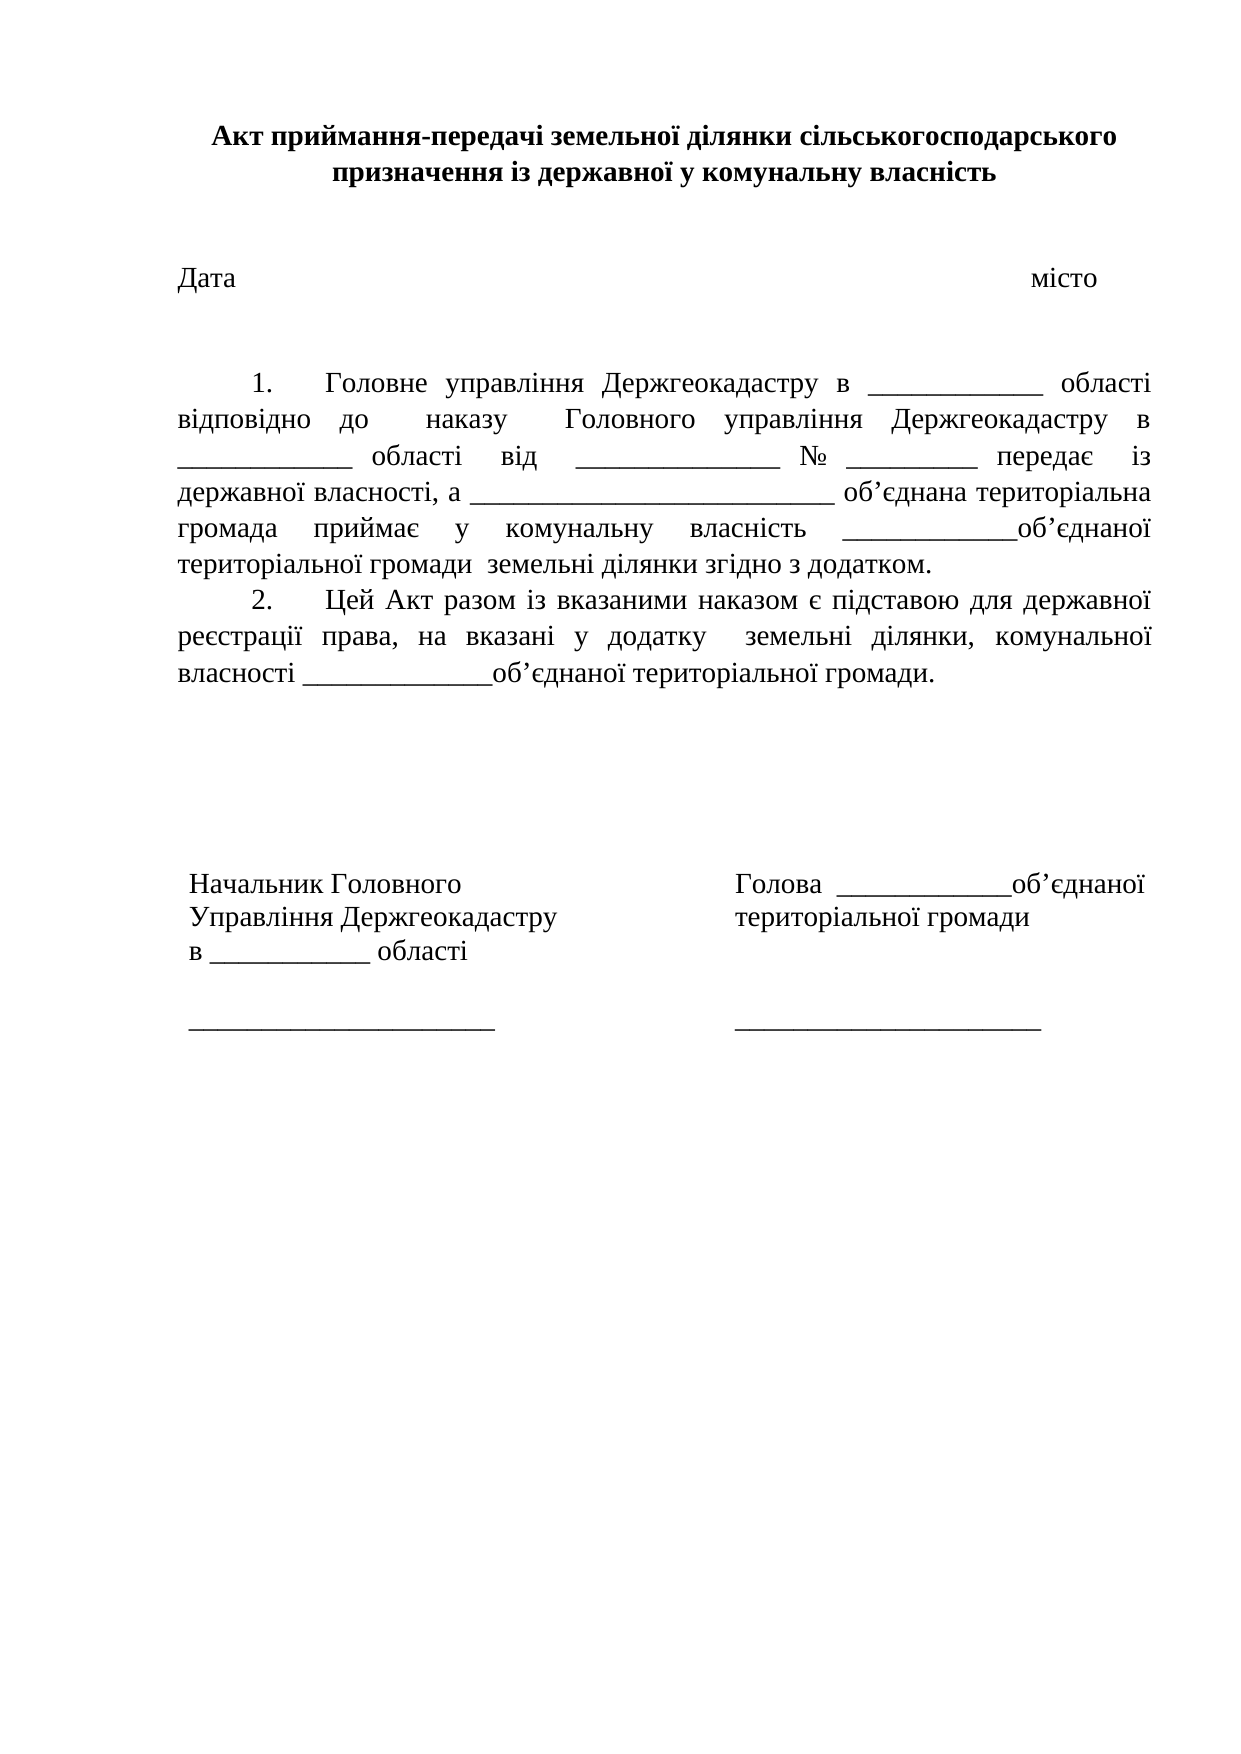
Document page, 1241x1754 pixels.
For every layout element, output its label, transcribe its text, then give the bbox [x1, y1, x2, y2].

table_header Голова ____________об’єднаної територіальної громади _____________________ [724, 866, 1167, 1204]
text Акт приймання-передачі земельної ділянки сільськогосподарського призначення із державної у комунальну власність [177, 118, 1152, 188]
list Головне управління Держгеокадастру в ____________ області відповідно до наказу Головного управління Держгеокадастру в ____________ області від ______________ № _________ передає із державної власності, а _________________________ об’єднана територіальна громада приймає у комунальну власність ____________об’єднаної територіальної громади земельні ділянки згідно з додатком. [177, 366, 1152, 580]
list Цей Акт разом із вказаними наказом є підставою для державної реєстрації права, на вказані у додатку земельні ділянки, комунальної власності _____________об’єднаної територіальної громади. [177, 582, 1152, 688]
text Дата місто [177, 260, 1152, 293]
table_header Начальник Головного Управління Держгеокадастру в ___________ області _____________________ [177, 866, 723, 1204]
